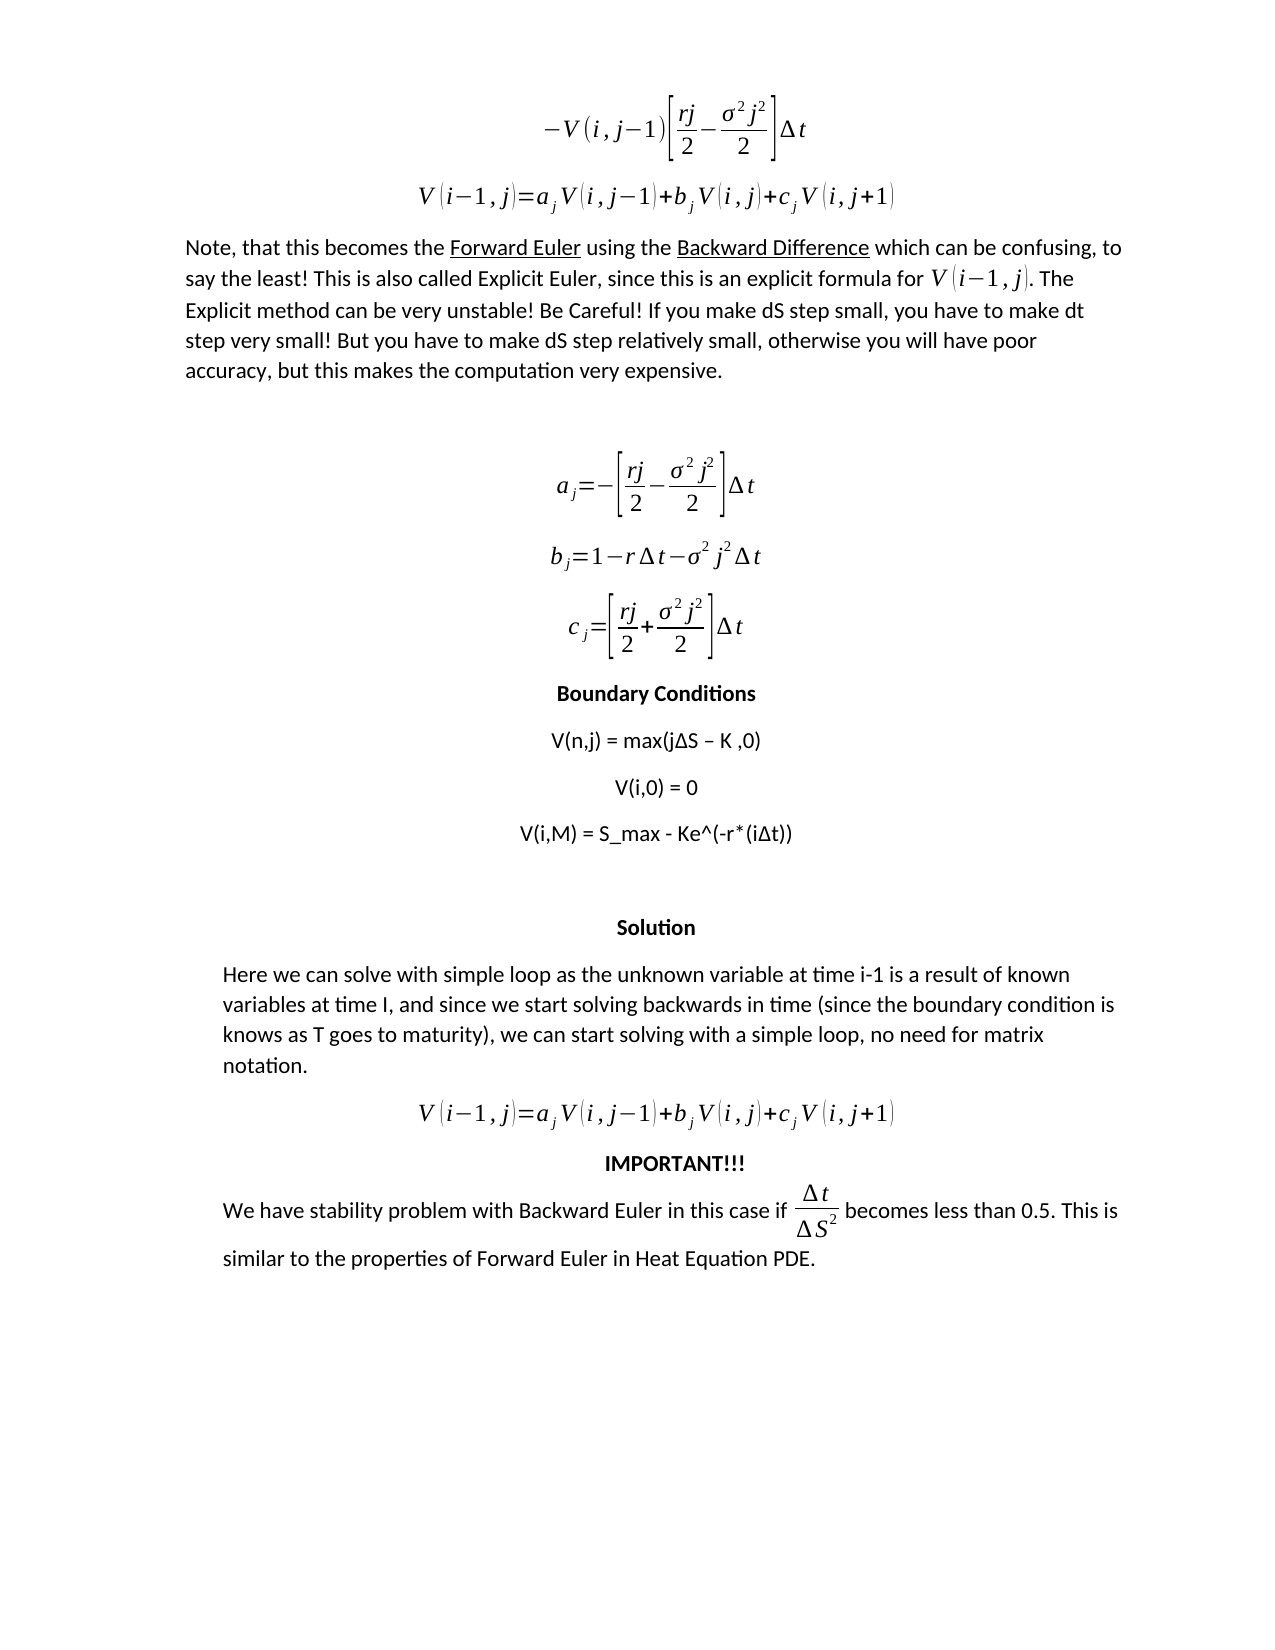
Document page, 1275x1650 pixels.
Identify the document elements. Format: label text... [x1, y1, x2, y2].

list Here we can solve with simple loop as the unknown variable at time i-1 is a result of known variables at time I, and since we start solving backwards in time (since the boundary condition is knows as T goes to maturity), we can start solving with a simple loop, no need for matrix notation. [223, 960, 1127, 1079]
text Boundary Conditions [185, 679, 1127, 707]
text V(i,M) = S_max - Ke^(-r*(i∆t)) [185, 819, 1127, 847]
list We have stability problem with Backward Euler in this case if becomes less than 0.5. This is similar to the properties of Forward Euler in Heat Equation PDE. [223, 1179, 1127, 1272]
list IMPORTANT!!! [223, 1149, 1127, 1177]
text V(n,j) = max(j∆S – K ,0) [185, 726, 1127, 754]
text V(i,0) = 0 [185, 773, 1127, 801]
text Note, that this becomes the Forward Euler using the Backward Difference which can be confusing, to say the least! This is also called Explicit Euler, since this is an explicit formula for . The Explicit method can be very unstable! Be Careful! If you make dS step small, you have to make dt step very small! But you have to make dS step relatively small, otherwise you will have poor accuracy, but this makes the computation very expensive. [185, 233, 1127, 384]
text Solution [185, 913, 1127, 941]
